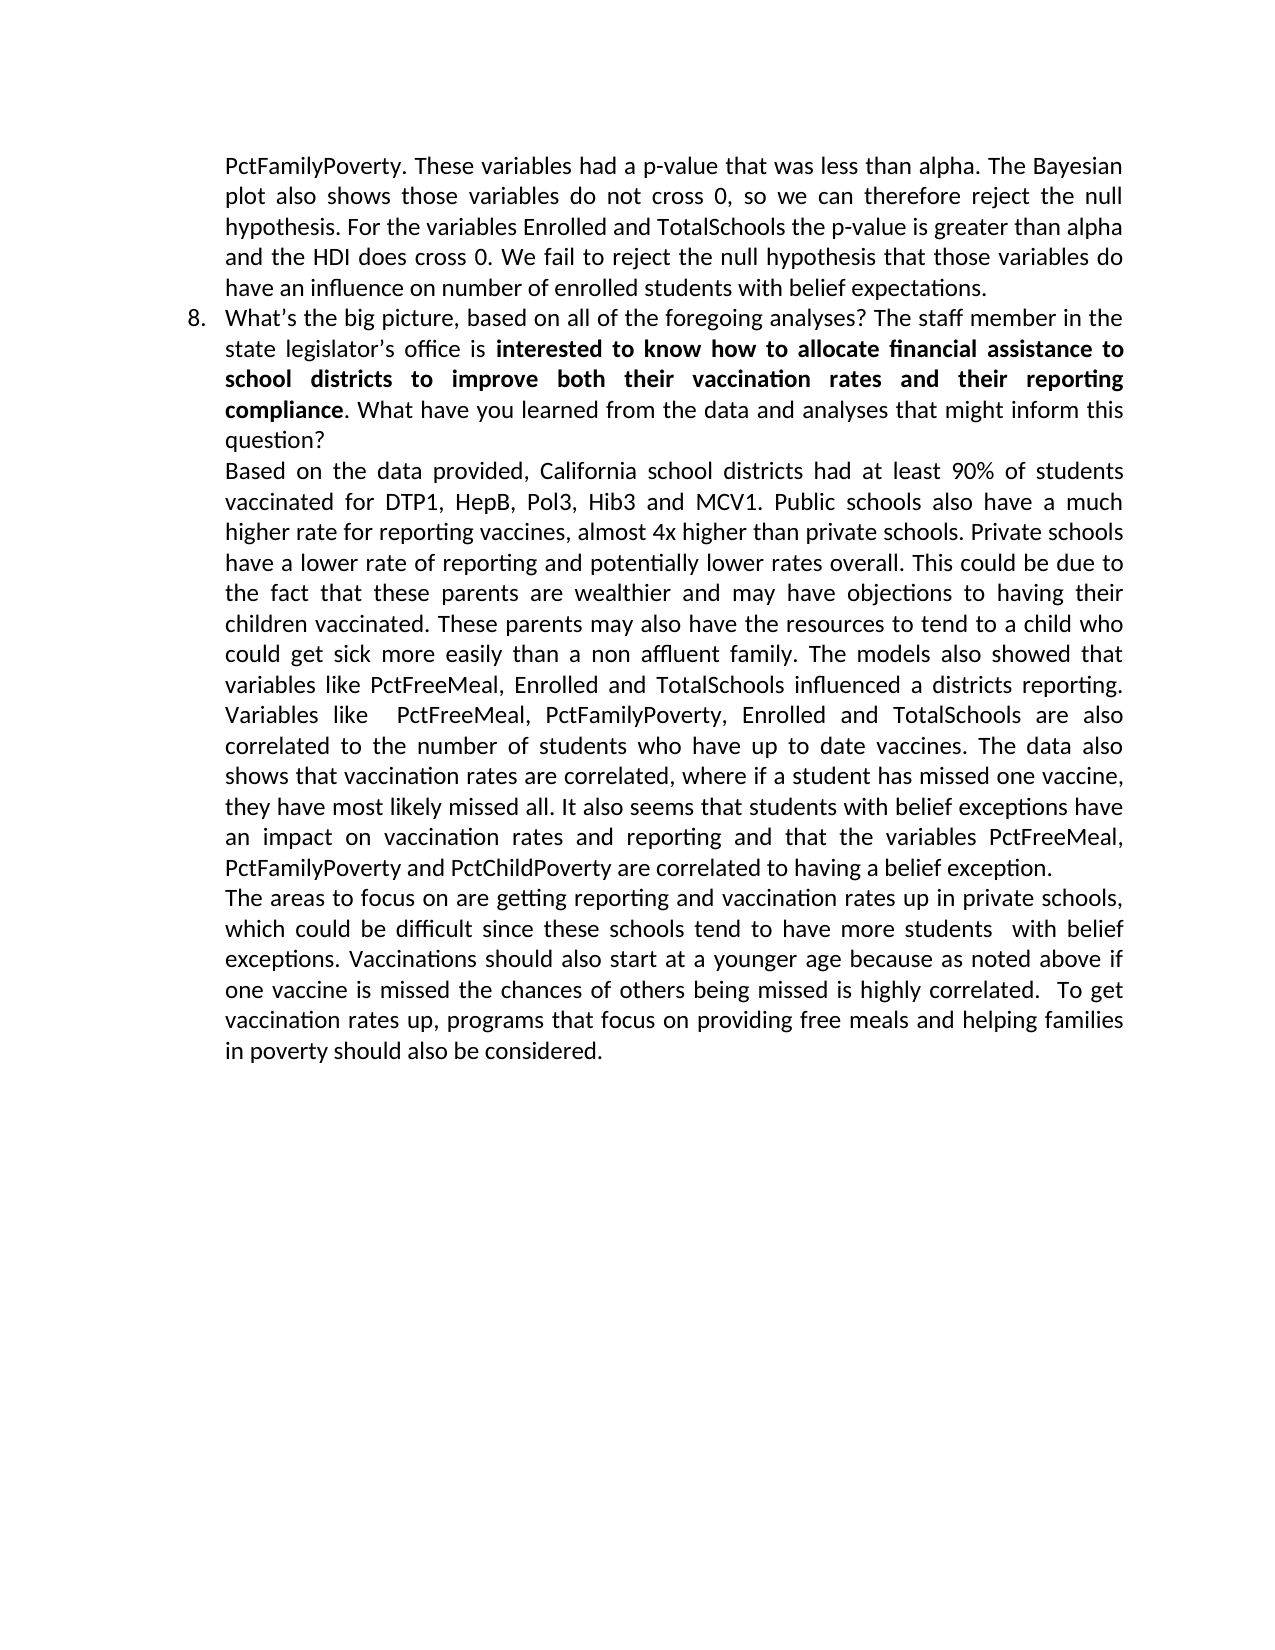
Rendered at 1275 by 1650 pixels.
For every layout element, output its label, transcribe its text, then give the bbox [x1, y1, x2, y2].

text Based on the data provided, California school districts had at least 90% of students vaccinated for DTP1, HepB, Pol3, Hib3 and MCV1. Public schools also have a much higher rate for reporting vaccines, almost 4x higher than private schools. Private schools have a lower rate of reporting and potentially lower rates overall. This could be due to the fact that these parents are wealthier and may have objections to having their children vaccinated. These parents may also have the resources to tend to a child who could get sick more easily than a non affluent family. The models also showed that variables like PctFreeMeal, Enrolled and TotalSchools influenced a districts reporting. Variables like PctFreeMeal, PctFamilyPoverty, Enrolled and TotalSchools are also correlated to the number of students who have up to date vaccines. The data also shows that vaccination rates are correlated, where if a student has missed one vaccine, they have most likely missed all. It also seems that students with belief exceptions have an impact on vaccination rates and reporting and that the variables PctFreeMeal, PctFamilyPoverty and PctChildPoverty are correlated to having a belief exception. [225, 455, 1125, 882]
list What’s the big picture, based on all of the foregoing analyses? The staff member in the state legislator’s office is interested to know how to allocate financial assistance to school districts to improve both their vaccination rates and their reporting compliance. What have you learned from the data and analyses that might inform this question? [187, 303, 1125, 455]
text The areas to focus on are getting reporting and vaccination rates up in private schools, which could be difficult since these schools tend to have more students with belief exceptions. Vaccinations should also start at a younger age because as noted above if one vaccine is missed the chances of others being missed is highly correlated. To get vaccination rates up, programs that focus on providing free meals and helping families in poverty should also be considered. [225, 882, 1125, 1066]
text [225, 150, 1125, 303]
